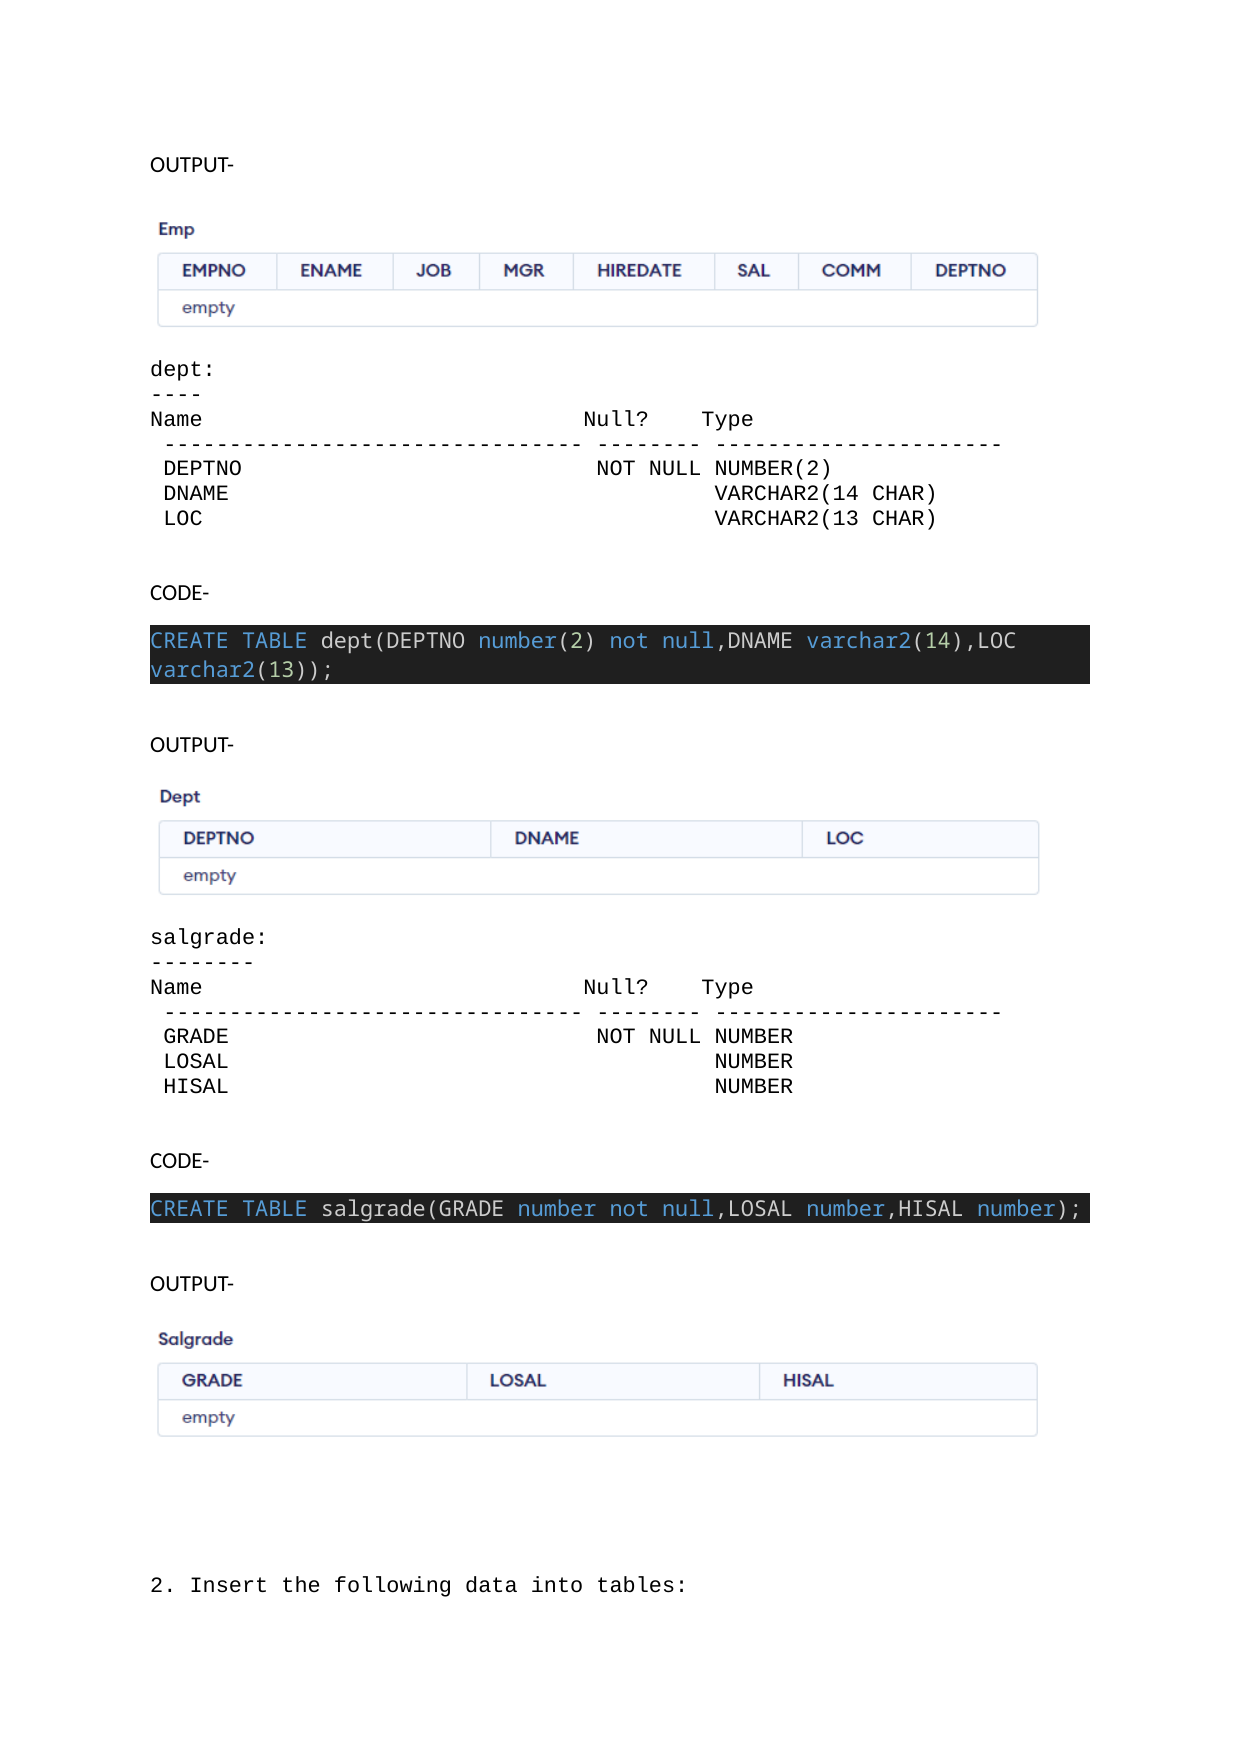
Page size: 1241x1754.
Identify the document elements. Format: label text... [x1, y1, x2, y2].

text Name Null? Type [150, 408, 1090, 433]
text -------- [150, 951, 1090, 976]
text LOC VARCHAR2(13 CHAR) [150, 507, 1090, 532]
text salgrade: [150, 927, 1090, 951]
text OUTPUT- [150, 150, 1090, 178]
text CREATE TABLE salgrade(GRADE number not null,LOSAL number,HISAL number); [150, 1193, 1090, 1223]
text DEPTNO NOT NULL NUMBER(2) [150, 458, 1090, 482]
text CODE- [150, 1146, 1090, 1174]
picture [150, 777, 1057, 909]
picture [150, 1315, 1053, 1462]
text CREATE TABLE dept(DEPTNO number(2) not null,DNAME varchar2(14),LOC varchar2(13)); [150, 625, 1090, 684]
text LOSAL NUMBER [150, 1051, 1090, 1075]
text 2. Insert the following data into tables: [150, 1574, 1090, 1599]
text HISAL NUMBER [150, 1075, 1090, 1100]
text OUTPUT- [150, 731, 1090, 759]
text OUTPUT- [150, 1269, 1090, 1297]
text DNAME VARCHAR2(14 CHAR) [150, 482, 1090, 507]
picture [150, 196, 1052, 341]
text CODE- [150, 578, 1090, 606]
text GRADE NOT NULL NUMBER [150, 1026, 1090, 1051]
text ---- [150, 383, 1090, 408]
text Name Null? Type [150, 976, 1090, 1001]
text dept: [150, 358, 1090, 383]
text -------------------------------- -------- ---------------------- [150, 1001, 1090, 1026]
text -------------------------------- -------- ---------------------- [150, 433, 1090, 458]
